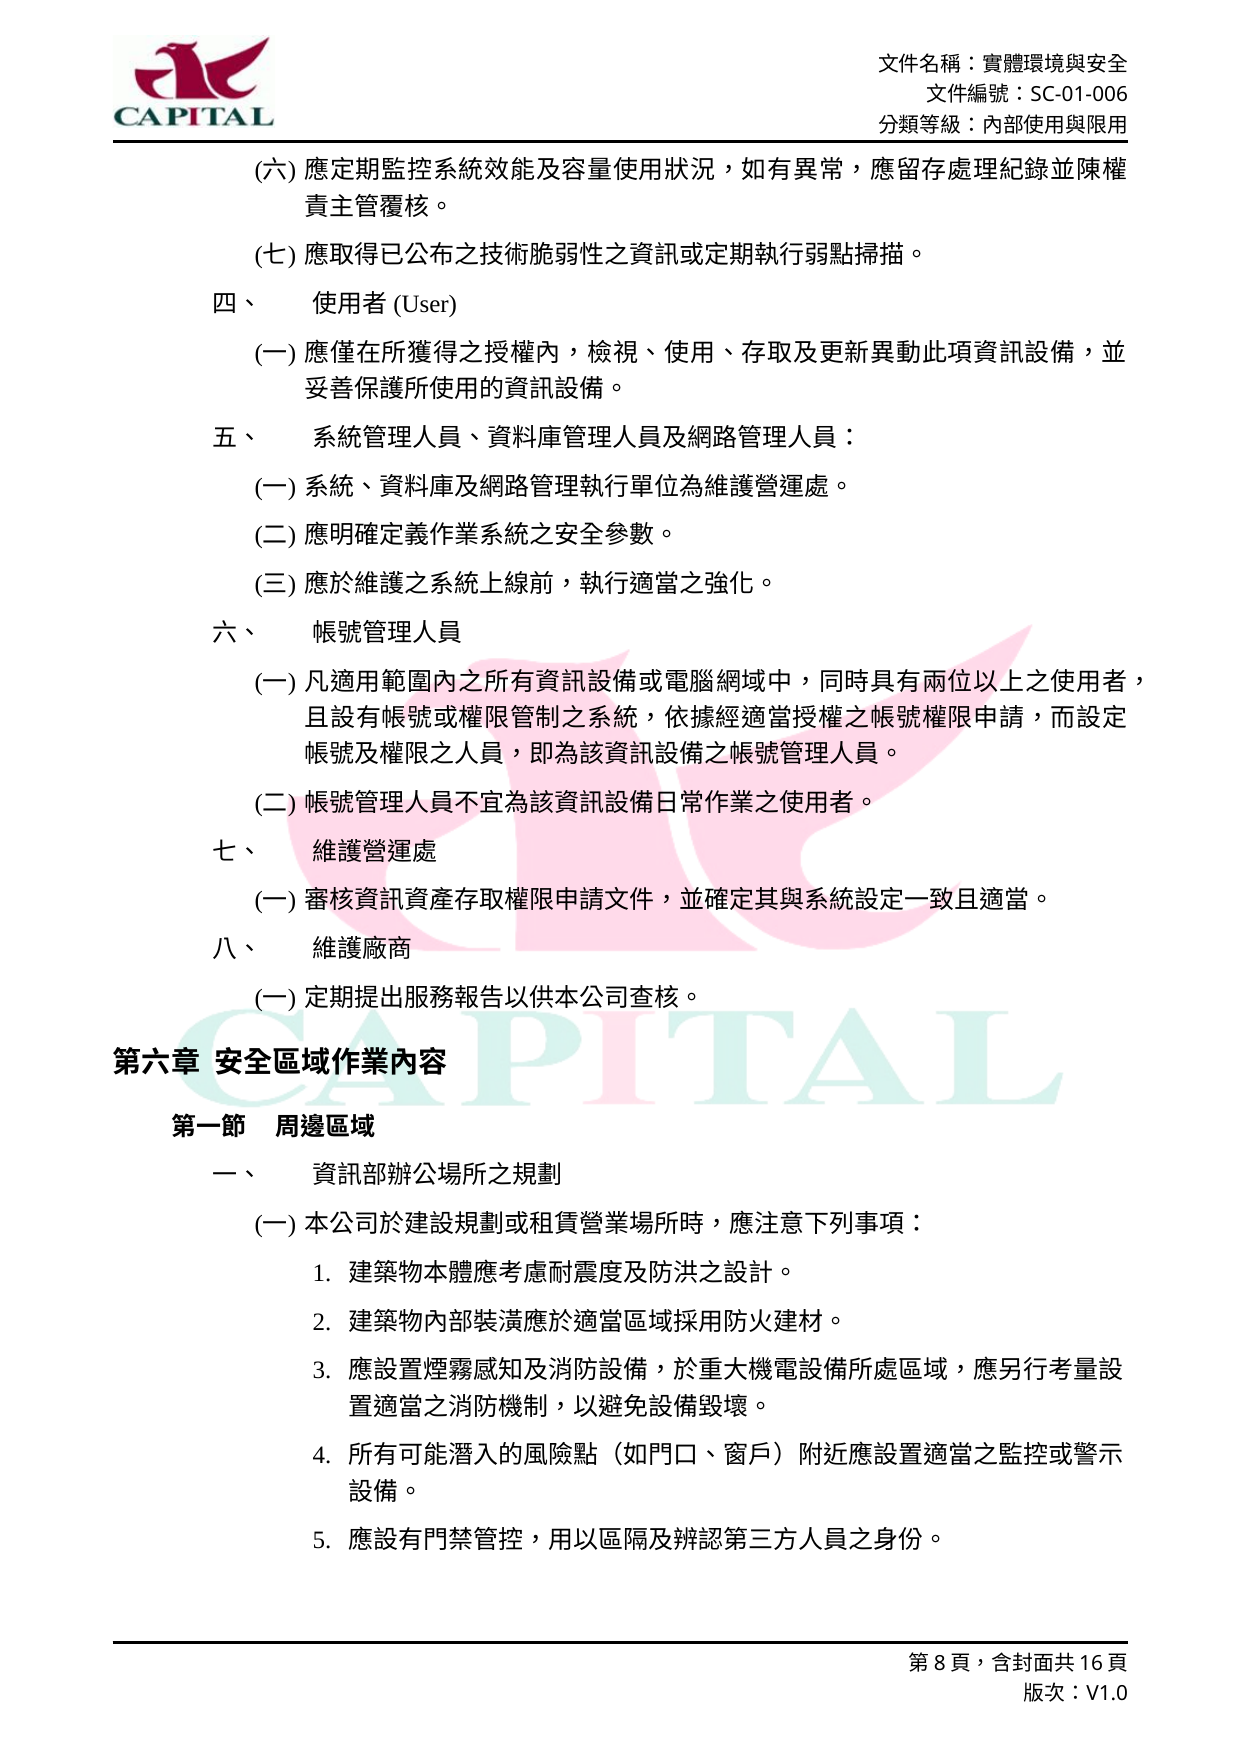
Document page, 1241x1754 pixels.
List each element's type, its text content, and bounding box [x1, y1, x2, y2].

subtitle 應於維護之系統上線前，執行適當之強化。 [254, 564, 1128, 600]
subtitle 應明確定義作業系統之安全參數。 [254, 515, 1128, 551]
subtitle 審核資訊資產存取權限申請文件，並確定其與系統設定一致且適當。 [254, 880, 1128, 916]
subtitle 所有可能潛入的風險點（如門口、窗戶）附近應設置適當之監控或警示設備。 [312, 1435, 1128, 1507]
subtitle 系統、資料庫及網路管理執行單位為維護營運處。 [254, 466, 1128, 502]
subtitle 建築物內部裝潢應於適當區域採用防火建材。 [312, 1301, 1128, 1337]
subtitle 應設置煙霧感知及消防設備，於重大機電設備所處區域，應另行考量設置適當之消防機制，以避免設備毀壞。 [312, 1350, 1128, 1422]
subtitle 帳號管理人員 [212, 612, 1128, 649]
subtitle 應僅在所獲得之授權內，檢視、使用、存取及更新異動此項資訊設備，並妥善保護所使用的資訊設備。 [254, 332, 1128, 405]
subtitle 應設有門禁管控，用以區隔及辨認第三方人員之身份。 [312, 1520, 1128, 1556]
subtitle 資訊部辦公場所之規劃 [212, 1155, 1128, 1191]
subtitle 凡適用範圍內之所有資訊設備或電腦網域中，同時具有兩位以上之使用者，且設有帳號或權限管制之系統，依據經適當授權之帳號權限申請，而設定帳號及權限之人員，即為該資訊設備之帳號管理人員。 [254, 661, 1128, 770]
subtitle 應定期監控系統效能及容量使用狀況，如有異常，應留存處理紀錄並陳權責主管覆核。 [254, 150, 1128, 222]
picture [112, 35, 275, 128]
subtitle 使用者 (User) [212, 284, 1128, 320]
subtitle 周邊區域 [171, 1106, 1128, 1142]
subtitle 應取得已公布之技術脆弱性之資訊或定期執行弱點掃描。 [254, 235, 1128, 271]
subtitle 定期提出服務報告以供本公司查核。 [254, 977, 1128, 1014]
subtitle 維護營運處 [212, 831, 1128, 867]
subtitle 建築物本體應考慮耐震度及防洪之設計。 [312, 1252, 1128, 1288]
subtitle 本公司於建設規劃或租賃營業場所時，應注意下列事項： [254, 1203, 1128, 1240]
subtitle 安全區域作業內容 [112, 1039, 1128, 1081]
subtitle 維護廠商 [212, 929, 1128, 965]
subtitle 系統管理人員、資料庫管理人員及網路管理人員： [212, 417, 1128, 454]
subtitle 帳號管理人員不宜為該資訊設備日常作業之使用者。 [254, 782, 1128, 819]
